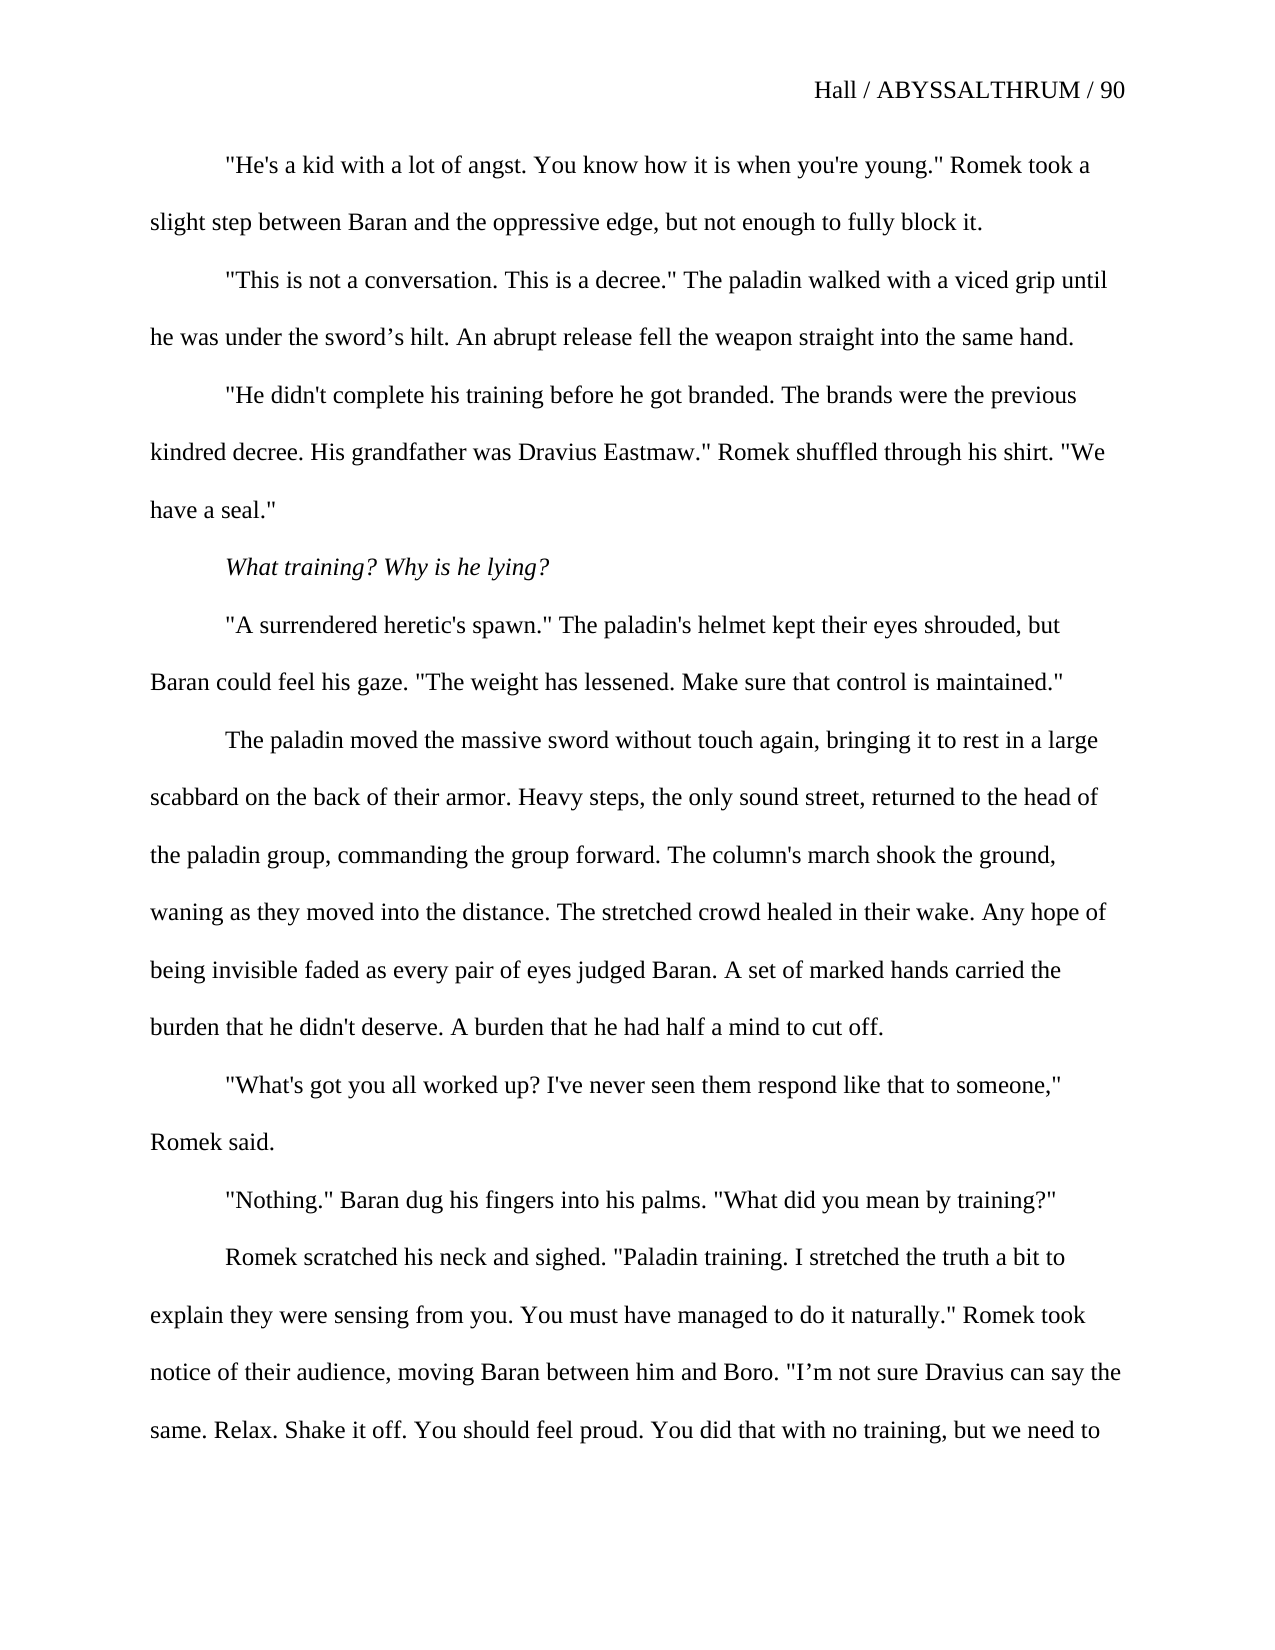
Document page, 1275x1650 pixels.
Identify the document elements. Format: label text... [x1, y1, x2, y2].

text "This is not a conversation. This is a decree." The paladin walked with a viced grip until he was under the sword’s hilt. An abrupt release fell the weapon straight into the same hand. [150, 265, 1125, 351]
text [150, 1242, 1125, 1444]
text What training? Why is he lying? [150, 552, 1125, 581]
text The paladin moved the massive sword without touch again, bringing it to rest in a large scabbard on the back of their armor. Heavy steps, the only sound street, returned to the head of the paladin group, commanding the group forward. The column's march shook the ground, waning as they moved into the distance. The stretched crowd healed in their wake. Any hope of being invisible faded as every pair of eyes judged Baran. A set of marked hands carried the burden that he didn't deserve. A burden that he had half a mind to cut off. [150, 725, 1125, 1041]
text "He didn't complete his training before he got branded. The brands were the previous kindred decree. His grandfather was Dravius Eastmaw." Romek shuffled through his shirt. "We have a seal." [150, 380, 1125, 524]
text "He's a kid with a lot of angst. You know how it is when you're young." Romek took a slight step between Baran and the oppressive edge, but not enough to fully block it. [150, 150, 1125, 236]
text "A surrendered heretic's spawn." The paladin's helmet kept their eyes shrouded, but Baran could feel his gaze. "The weight has lessened. Make sure that control is maintained." [150, 610, 1125, 696]
text "What's got you all worked up? I've never seen them respond like that to someone," Romek said. [150, 1070, 1125, 1156]
text "Nothing." Baran dug his fingers into his palms. "What did you mean by training?" [150, 1185, 1125, 1214]
